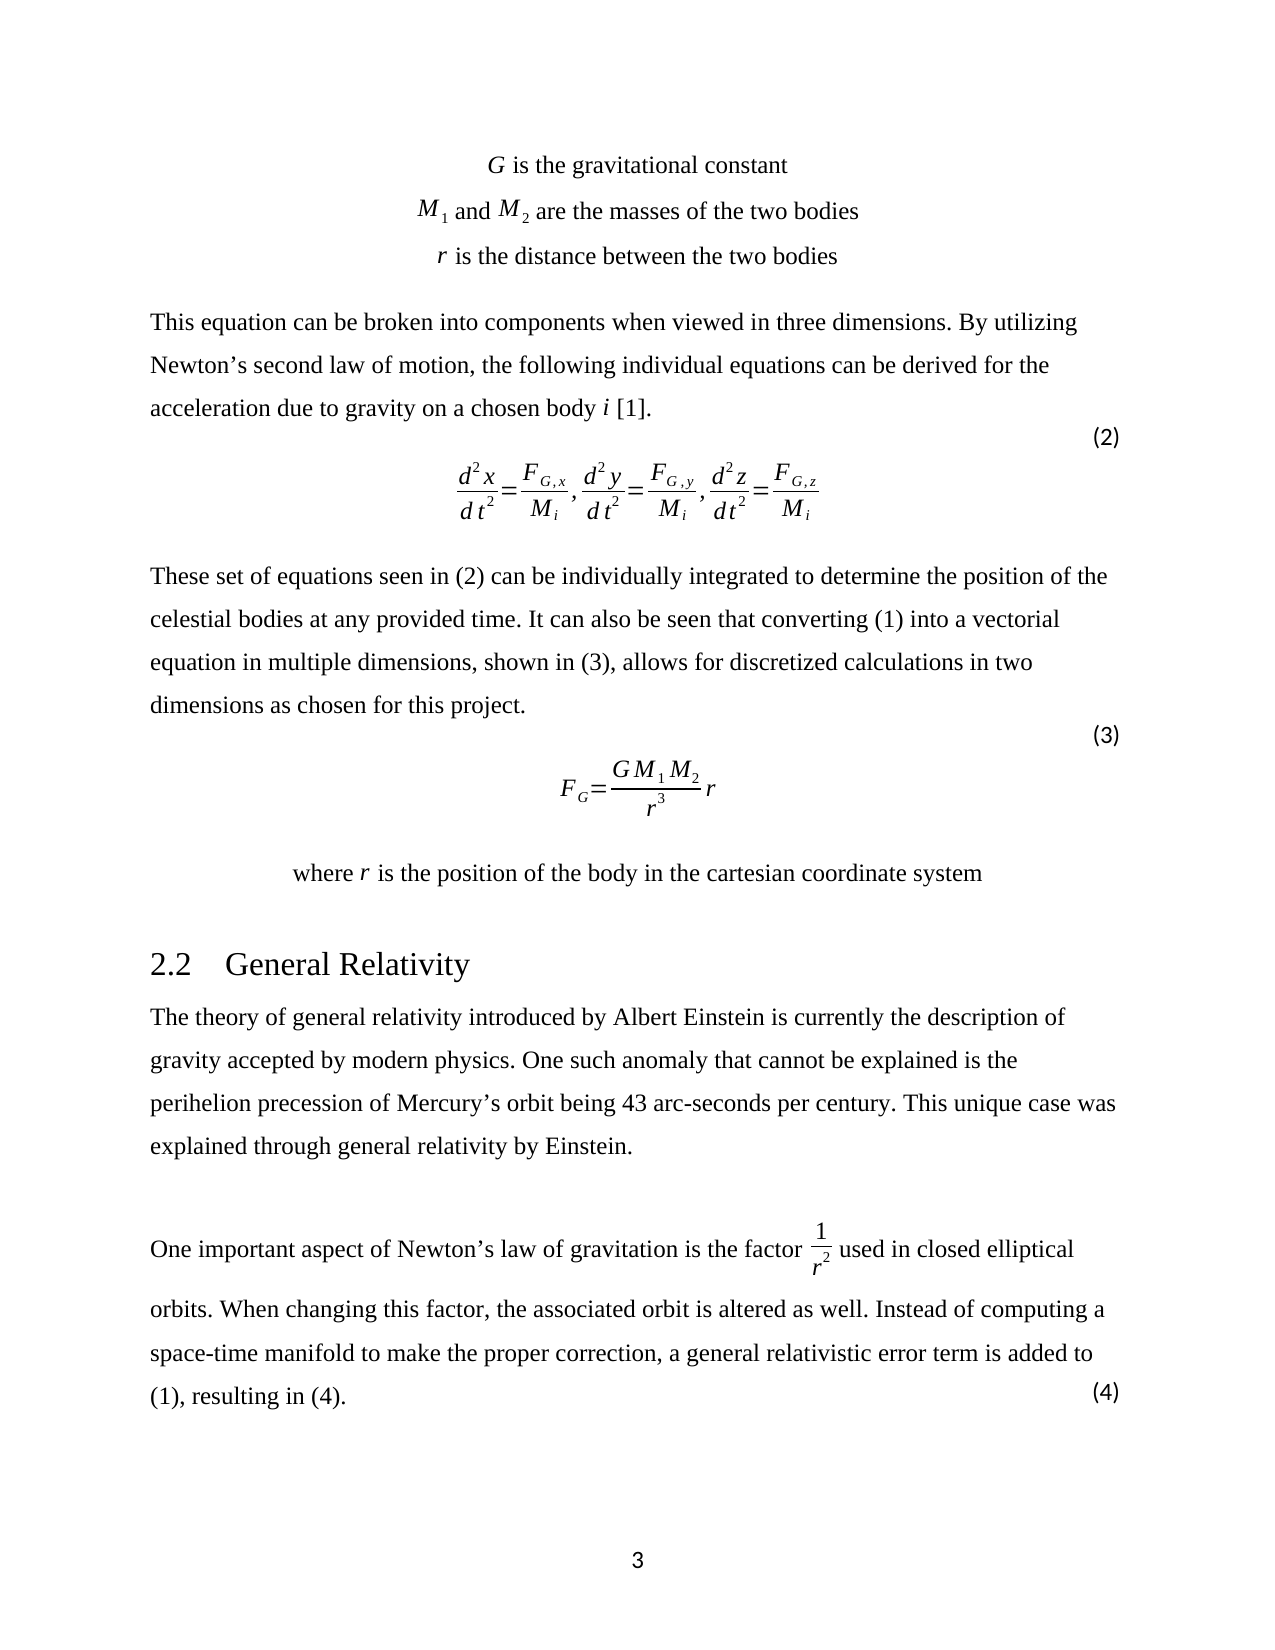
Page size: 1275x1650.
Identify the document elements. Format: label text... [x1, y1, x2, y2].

text and are the masses of the two bodies [150, 195, 1125, 226]
text is the gravitational constant [150, 150, 1125, 181]
text One important aspect of Newton’s law of gravitation is the factor used in closed elliptical orbits. When changing this factor, the associated orbit is altered as well. Instead of computing a space-time manifold to make the proper correction, a general relativistic error term is added to (1), resulting in (4). [150, 1218, 1125, 1409]
text These set of equations seen in (2) can be individually integrated to determine the position of the celestial bodies at any provided time. It can also be seen that converting (1) into a vectorial equation in multiple dimensions, shown in (3), allows for discretized calculations in two dimensions as chosen for this project. [150, 561, 1125, 719]
text where is the position of the body in the cartesian coordinate system [150, 858, 1125, 887]
text 2.2 General Relativity [150, 944, 1125, 983]
text is the distance between the two bodies [150, 241, 1125, 271]
text This equation can be broken into components when viewed in three dimensions. By utilizing Newton’s second law of motion, the following individual equations can be derived for the acceleration due to gravity on a chosen body [1]. [150, 307, 1125, 422]
text The theory of general relativity introduced by Albert Einstein is currently the description of gravity accepted by modern physics. One such anomaly that cannot be explained is the perihelion precession of Mercury’s orbit being 43 arc-seconds per century. This unique case was explained through general relativity by Einstein. [150, 1002, 1125, 1160]
